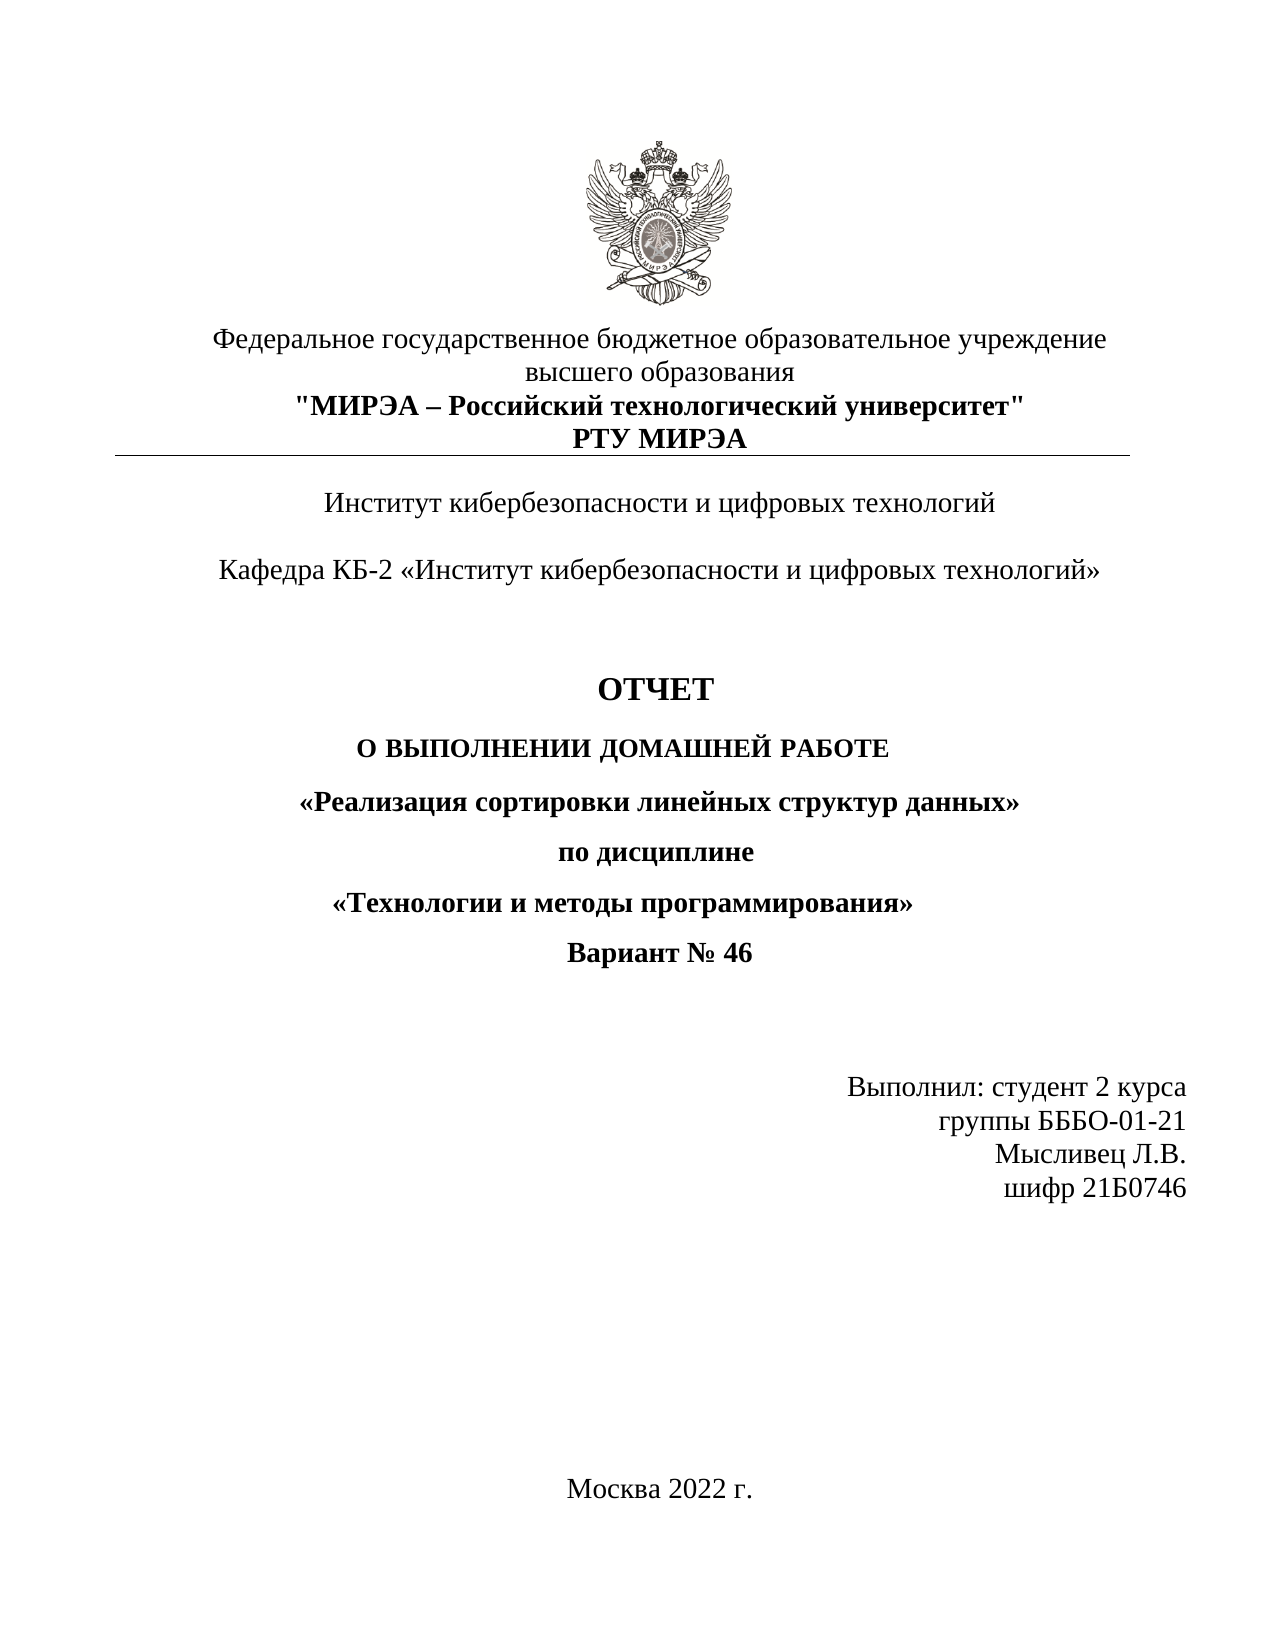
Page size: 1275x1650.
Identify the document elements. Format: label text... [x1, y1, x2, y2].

text Выполнил: студент 2 курса [59, 1069, 1186, 1103]
picture [586, 141, 732, 306]
text Вариант № 46 [59, 935, 1186, 969]
text Институт кибербезопасности и цифровых технологий [59, 485, 1186, 518]
text шифр 21Б0746 [59, 1170, 1186, 1203]
text ОТЧЕТ о выполнении домашней работе [59, 669, 1186, 765]
text Мысливец Л.В. [59, 1136, 1186, 1170]
table_header Федеральное государственное бюджетное образовательное учреждение высшего образования "МИРЭА – Российский технологический университет" РТУ МИРЭА [115, 141, 1130, 455]
text «Реализация сортировки линейных структур данных» [59, 784, 1186, 818]
text группы БББО-01-21 [59, 1103, 1186, 1136]
text Москва 2022 г. [59, 1472, 1186, 1505]
text по дисциплине «Технологии и методы программирования» [59, 834, 1186, 918]
text Кафедра КБ-2 «Институт кибербезопасности и цифровых технологий» [59, 552, 1186, 585]
